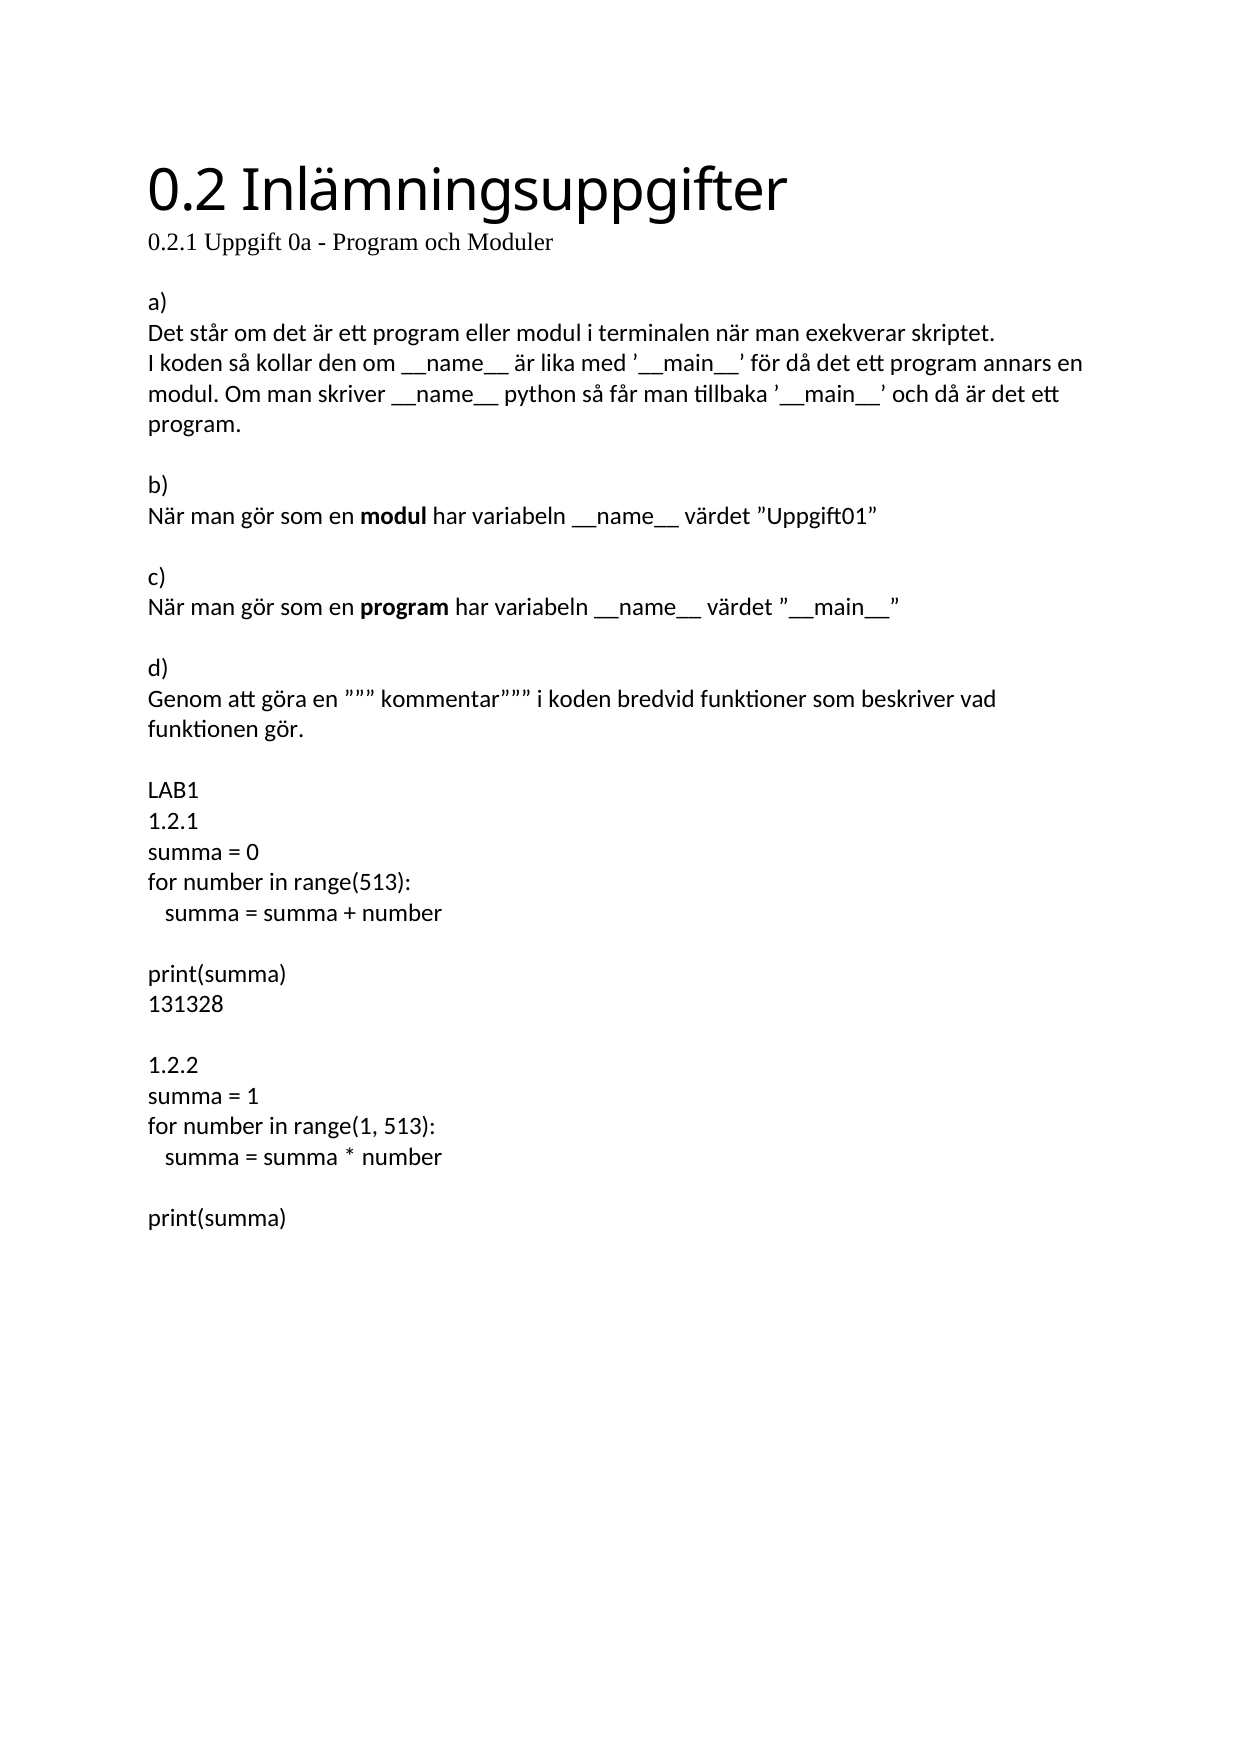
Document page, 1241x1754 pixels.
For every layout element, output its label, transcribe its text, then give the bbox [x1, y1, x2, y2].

text summa = 0 [148, 836, 1093, 866]
text Genom att göra en ””” kommentar””” i koden bredvid funktioner som beskriver vad funktionen gör. [148, 683, 1093, 744]
text b) [148, 469, 1093, 500]
text 131328 [148, 988, 1093, 1019]
text summa = summa + number [148, 897, 1093, 927]
text 0.2.1 Uppgift 0a - Program och Moduler [148, 227, 1093, 256]
text summa = summa * number [148, 1141, 1093, 1171]
text d) [148, 653, 1093, 683]
text for number in range(513): [148, 866, 1093, 897]
text När man gör som en program har variabeln __name__ värdet ”__main__” [148, 592, 1093, 622]
text print(summa) [148, 1202, 1093, 1232]
text 1.2.2 [148, 1049, 1093, 1080]
text I koden så kollar den om __name__ är lika med ’__main__’ för då det ett program annars en modul. Om man skriver __name__ python så får man tillbaka ’__main__’ och då är det ett program. [148, 347, 1093, 439]
text summa = 1 [148, 1080, 1093, 1110]
text print(summa) [148, 958, 1093, 988]
title 0.2 Inlämningsuppgifter [148, 148, 1093, 227]
text c) [148, 561, 1093, 592]
text LAB1 [148, 775, 1093, 805]
text När man gör som en modul har variabeln __name__ värdet ”Uppgift01” [148, 500, 1093, 531]
text a) [148, 286, 1093, 317]
text Det står om det är ett program eller modul i terminalen när man exekverar skriptet. [148, 317, 1093, 347]
text 1.2.1 [148, 805, 1093, 836]
text for number in range(1, 513): [148, 1110, 1093, 1141]
